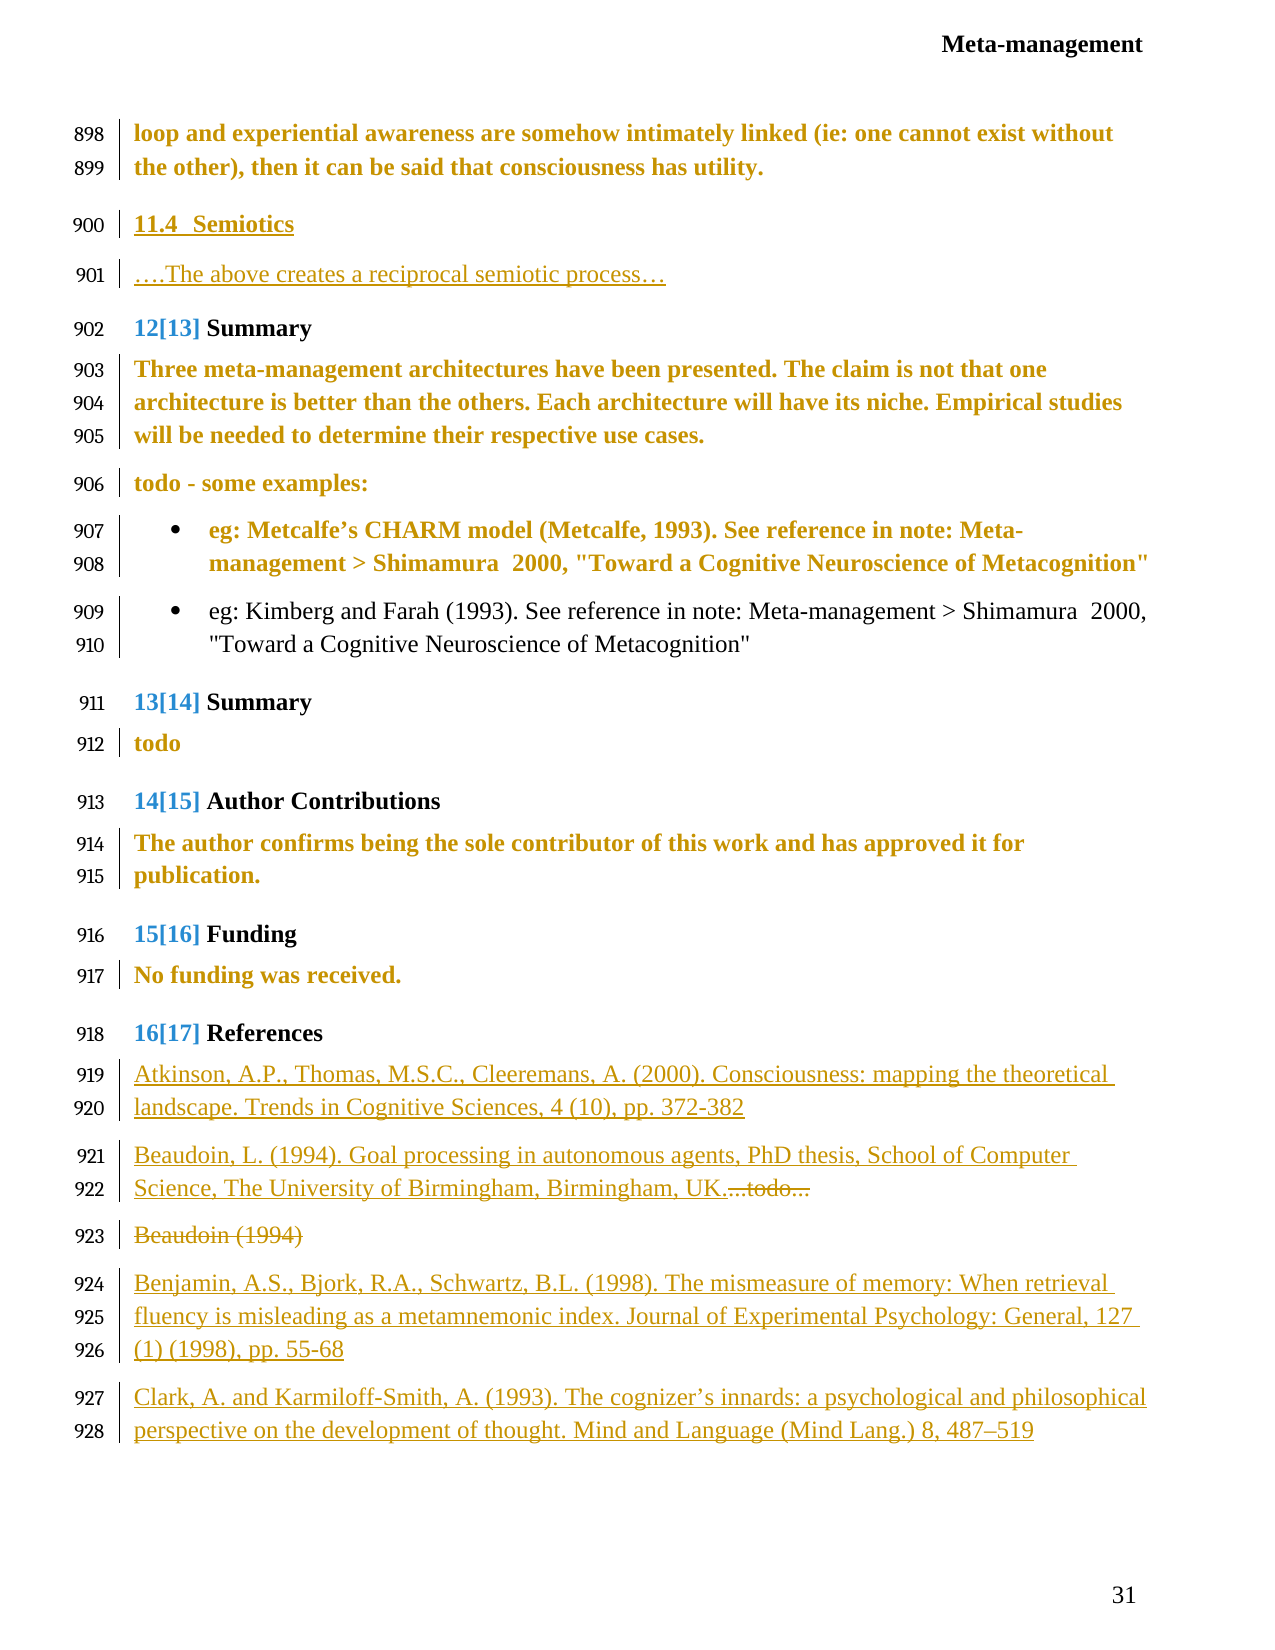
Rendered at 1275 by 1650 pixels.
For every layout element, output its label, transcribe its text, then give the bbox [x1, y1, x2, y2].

text todo [133, 728, 1152, 757]
text No funding was received. [133, 960, 1152, 989]
subtitle Author Contributions [133, 786, 1152, 815]
text Three meta-management architectures have been presented. The claim is not that one architecture is better than the others. Each architecture will have its niche. Empirical studies will be needed to determine their respective use cases. [133, 354, 1152, 449]
list eg: Kimberg and Farah (1993). See reference in note: Meta-management > Shimamura 2000, "Toward a Cognitive Neuroscience of Metacognition" [171, 596, 1152, 658]
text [133, 118, 1152, 180]
list eg: Metcalfe’s CHARM model (Metcalfe, 1993). See reference in note: Meta-management > Shimamura 2000, "Toward a Cognitive Neuroscience of Metacognition" [171, 515, 1152, 577]
subtitle Summary [133, 687, 1152, 716]
subtitle References [133, 1018, 1152, 1047]
subtitle Summary [133, 313, 1152, 342]
text The author confirms being the sole contributor of this work and has approved it for publication. [133, 828, 1152, 889]
subtitle Funding [133, 919, 1152, 947]
text todo - some examples: [133, 468, 1152, 497]
